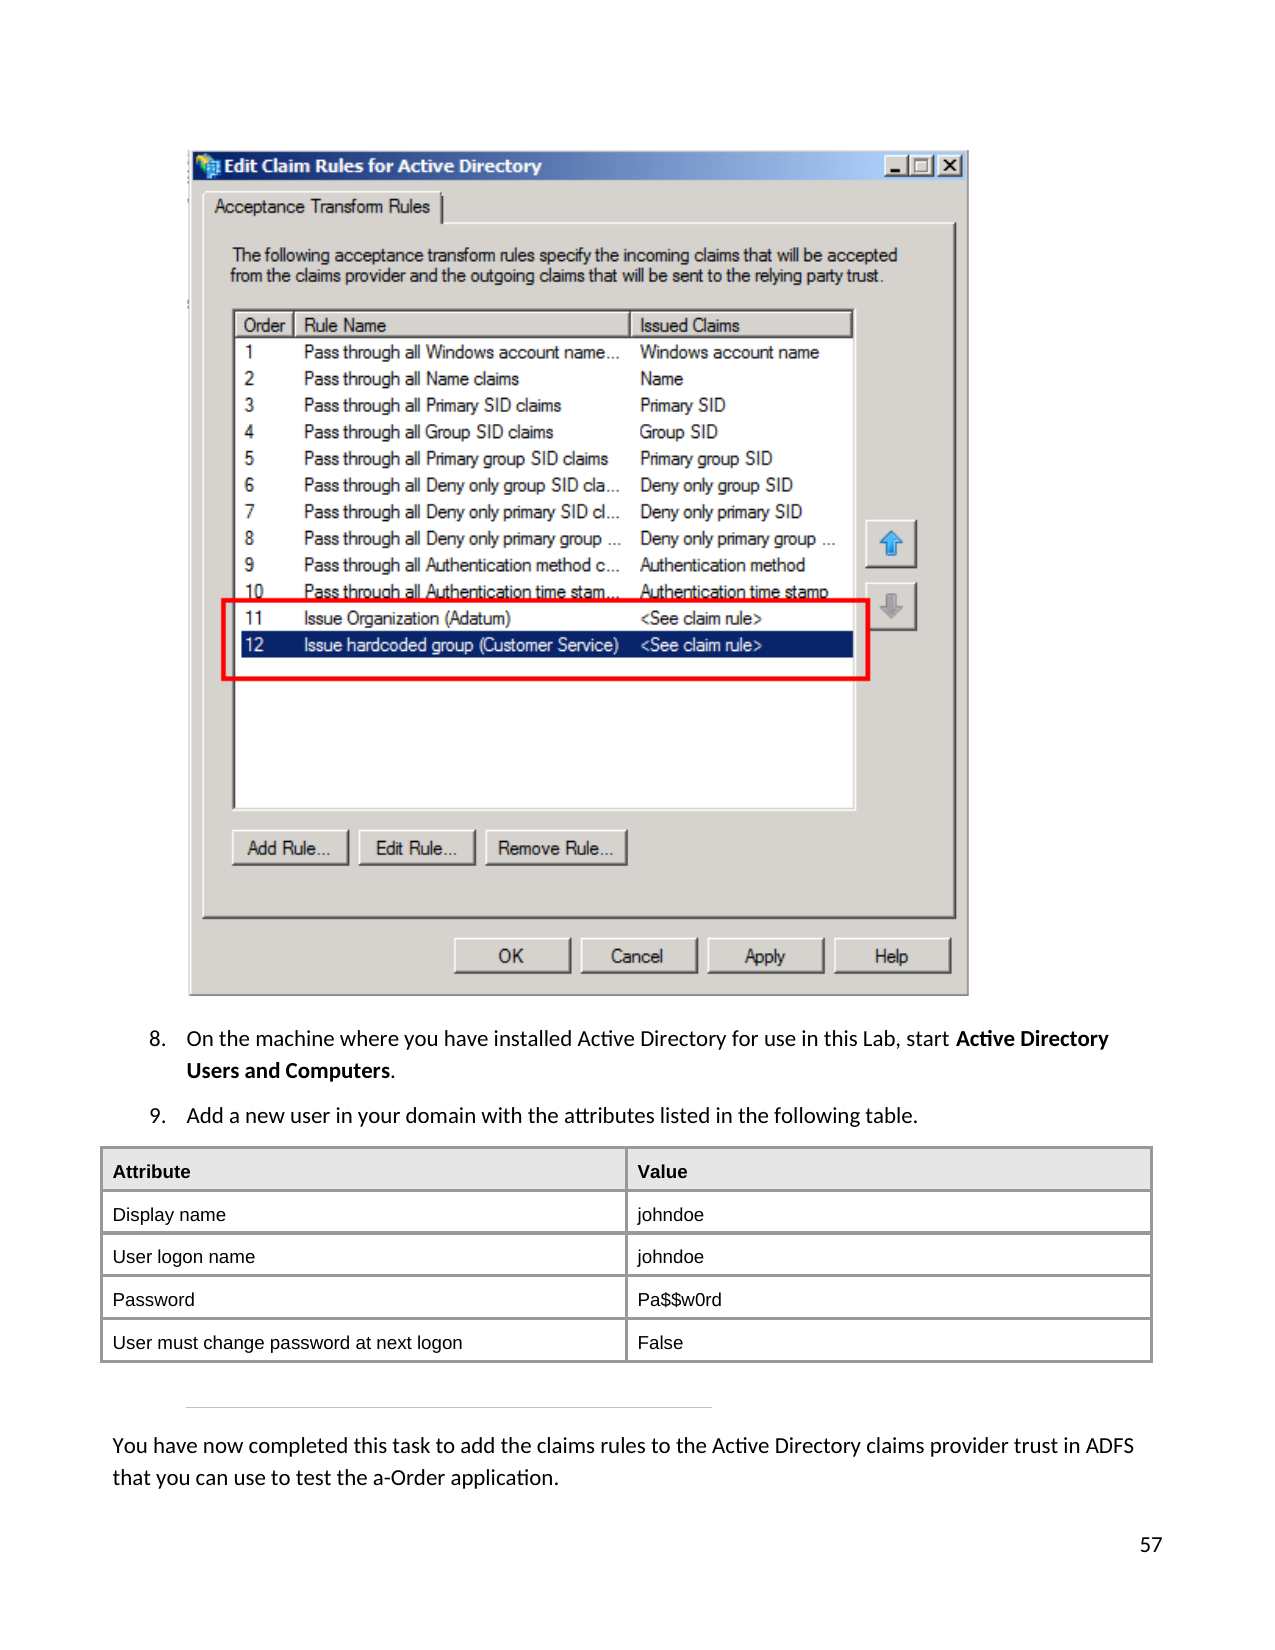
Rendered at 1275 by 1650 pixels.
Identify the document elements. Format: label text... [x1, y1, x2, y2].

list On the machine where you have installed Active Directory for use in this Lab, start Active Directory Users and Computers. [149, 1024, 1162, 1084]
table_header Attribute [103, 1149, 625, 1189]
picture [187, 150, 969, 996]
table_cell User must change password at next logon [103, 1320, 625, 1359]
list You have now completed this task to add the claims rules to the Active Directory claims provider trust in ADFS that you can use to test the a-Order application. [112, 1431, 1162, 1491]
table_cell User logon name [103, 1235, 625, 1274]
table_header Value [628, 1149, 1150, 1189]
table_cell johndoe [628, 1235, 1150, 1274]
list Add a new user in your domain with the attributes listed in the following table. [149, 1101, 1162, 1129]
table_cell False [628, 1320, 1150, 1359]
table_cell Pa$$w0rd [628, 1277, 1150, 1317]
table_cell johndoe [628, 1192, 1150, 1231]
table_cell Display name [103, 1192, 625, 1231]
table_cell Password [103, 1277, 625, 1317]
